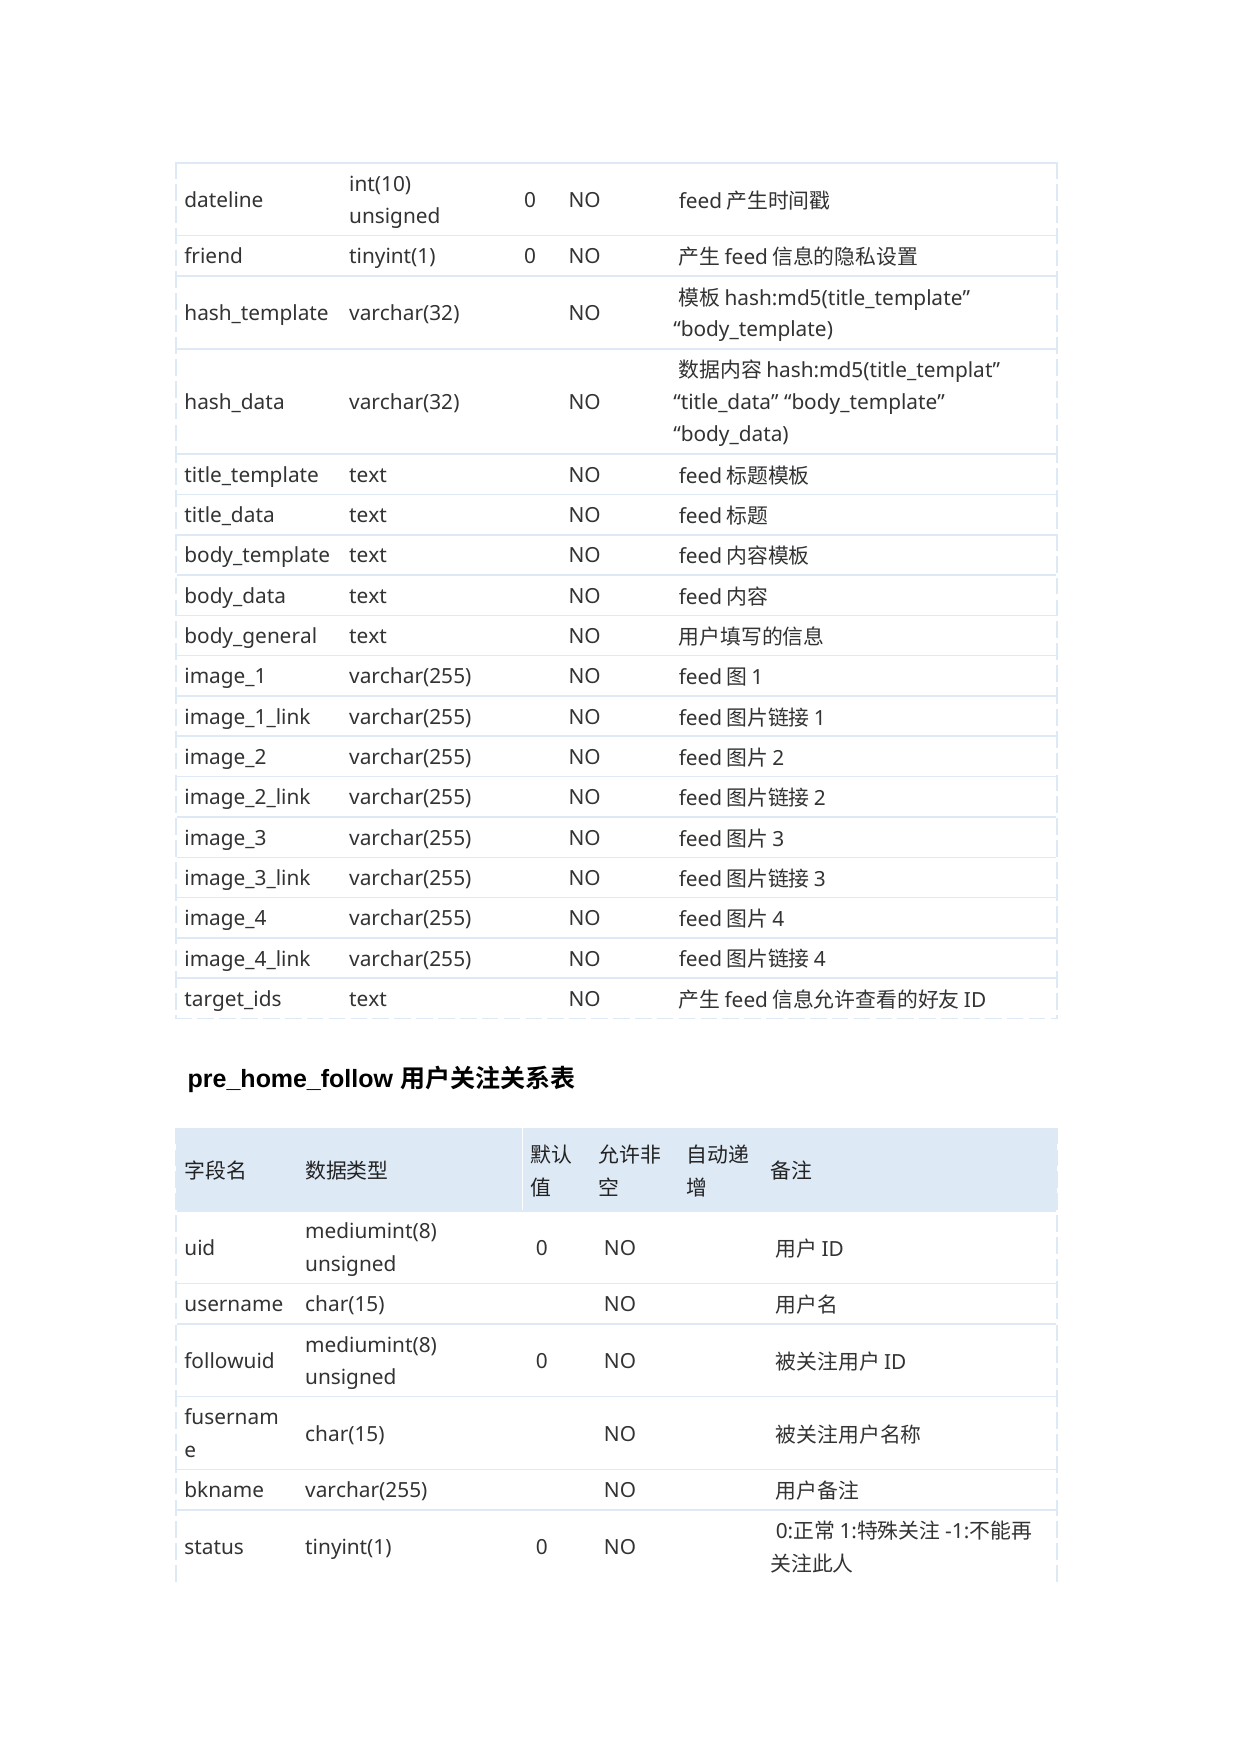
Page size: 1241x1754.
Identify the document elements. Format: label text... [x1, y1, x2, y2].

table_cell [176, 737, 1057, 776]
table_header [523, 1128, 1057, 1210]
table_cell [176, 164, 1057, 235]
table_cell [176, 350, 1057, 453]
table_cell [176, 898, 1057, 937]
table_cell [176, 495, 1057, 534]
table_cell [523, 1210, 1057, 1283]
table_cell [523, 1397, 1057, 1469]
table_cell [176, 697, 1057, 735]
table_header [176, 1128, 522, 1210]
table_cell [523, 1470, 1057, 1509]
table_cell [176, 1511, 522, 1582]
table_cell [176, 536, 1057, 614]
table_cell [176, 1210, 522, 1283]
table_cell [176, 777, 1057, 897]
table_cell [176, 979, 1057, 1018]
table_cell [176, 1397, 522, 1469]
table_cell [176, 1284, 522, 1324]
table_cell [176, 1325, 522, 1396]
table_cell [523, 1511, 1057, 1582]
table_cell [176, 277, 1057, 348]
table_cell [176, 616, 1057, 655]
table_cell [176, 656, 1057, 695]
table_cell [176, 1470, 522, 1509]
subtitle pre_home_follow 用户关注关系表 [187, 1044, 1053, 1109]
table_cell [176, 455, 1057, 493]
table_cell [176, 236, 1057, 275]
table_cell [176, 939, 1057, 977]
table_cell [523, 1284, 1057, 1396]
